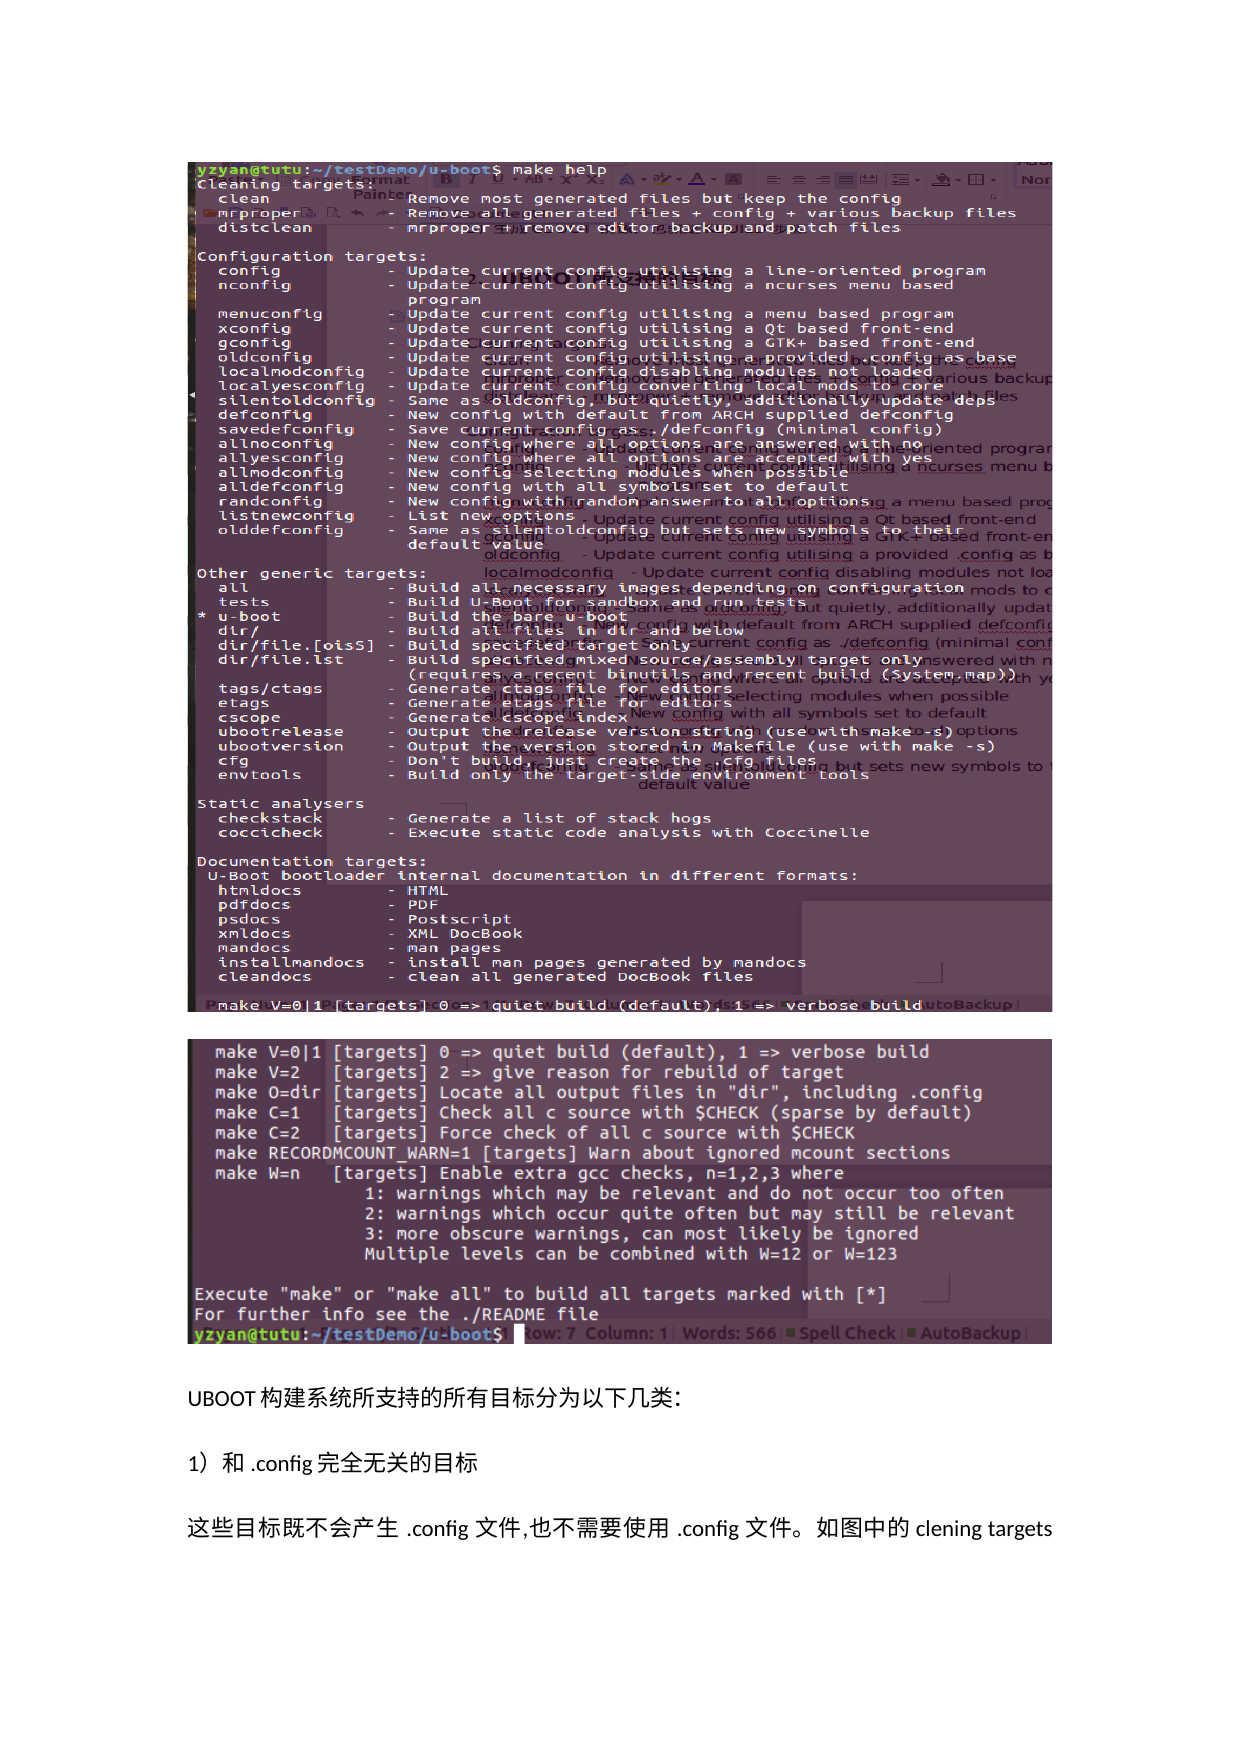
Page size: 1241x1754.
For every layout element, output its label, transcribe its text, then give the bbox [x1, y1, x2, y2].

picture [187, 162, 1053, 1012]
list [187, 1494, 1053, 1559]
list 和 .config 完全无关的目标 [187, 1429, 1053, 1494]
list UBOOT构建系统所支持的所有目标分为以下几类： [187, 1364, 1053, 1429]
picture [187, 1039, 1052, 1344]
